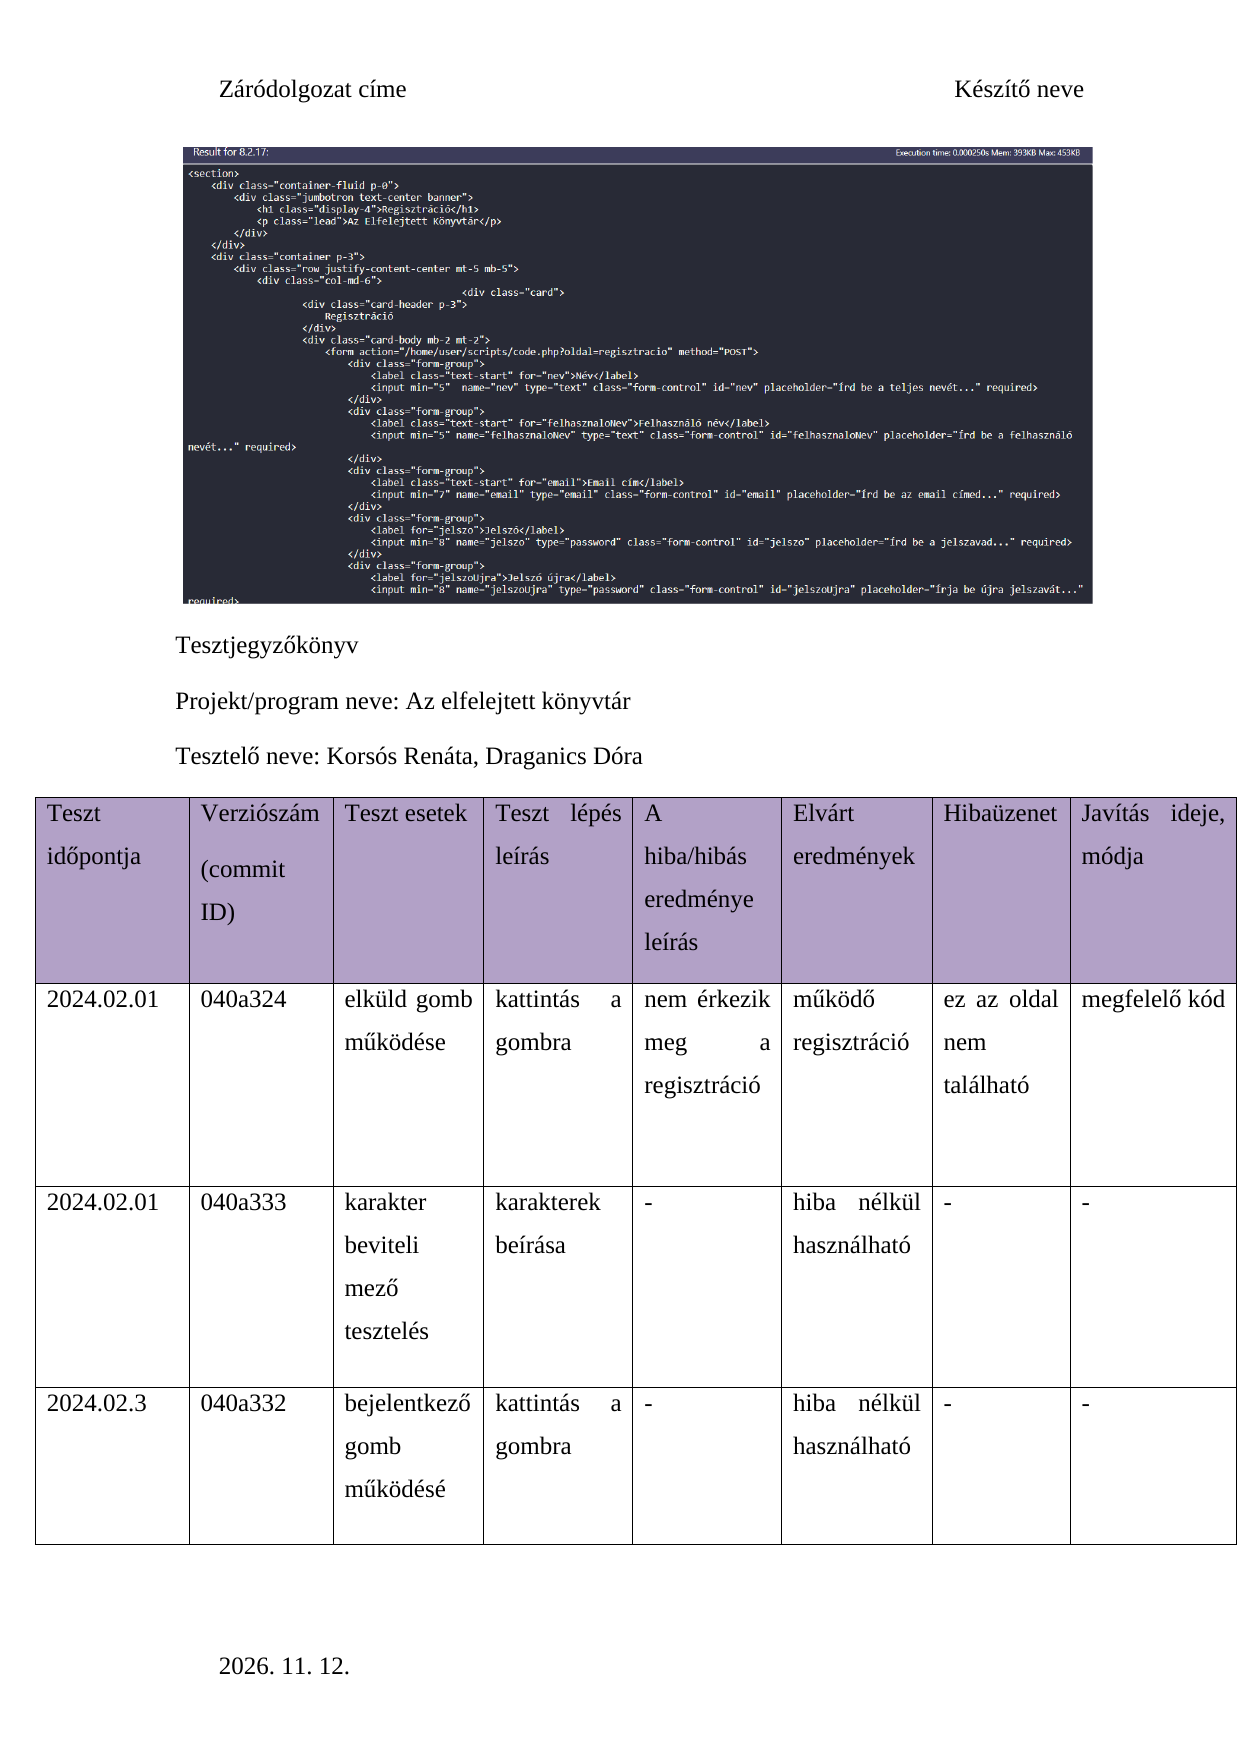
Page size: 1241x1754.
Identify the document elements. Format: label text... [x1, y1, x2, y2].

table_header Teszt esetek [334, 798, 483, 983]
table_cell elküld gomb működése [334, 984, 483, 1186]
table_header Javítás ideje, módja [1071, 798, 1236, 983]
table_header Elvárt eredmények [782, 798, 932, 983]
table_cell hiba nélkül használható [782, 1187, 932, 1387]
table_cell - [633, 1187, 781, 1387]
table_cell karakterek beírása [484, 1187, 632, 1387]
table_header Teszt időpontja [36, 798, 189, 983]
picture [183, 147, 1093, 604]
table_cell 2024.02.3 [36, 1388, 189, 1543]
table_cell - [1071, 1187, 1236, 1387]
table_cell - [933, 1187, 1070, 1387]
text Tesztelő neve: Korsós Renáta, Draganics Dóra [175, 741, 1092, 770]
table_cell 040a332 [190, 1388, 333, 1543]
table_cell karakter beviteli mező tesztelés [334, 1187, 483, 1387]
table_cell 2024.02.01 [36, 984, 189, 1186]
table_cell hiba nélkül használható [782, 1388, 932, 1543]
table_cell - [633, 1388, 781, 1543]
table_cell 040a333 [190, 1187, 333, 1387]
table_header Hibaüzenet [933, 798, 1070, 983]
table_cell kattintás a gombra [484, 984, 632, 1186]
table_cell - [933, 1388, 1070, 1543]
table_cell 2024.02.01 [36, 1187, 189, 1387]
text Tesztjegyzőkönyv [175, 630, 1092, 659]
table_cell megfelelő kód [1071, 984, 1236, 1186]
table_header A hiba/hibás eredménye leírás [633, 798, 781, 983]
table_cell működő regisztráció [782, 984, 932, 1186]
text Projekt/program neve: Az elfelejtett könyvtár [175, 686, 1092, 714]
table_cell bejelentkező gomb működésé [334, 1388, 483, 1543]
table_cell ez az oldal nem található [933, 984, 1070, 1186]
table_cell kattintás a gombra [484, 1388, 632, 1543]
table_cell - [1071, 1388, 1236, 1543]
table_header Teszt lépés leírás [484, 798, 632, 983]
table_cell 040a324 [190, 984, 333, 1186]
table_header Verziószám (commit ID) [190, 798, 333, 983]
table_cell nem érkezik meg a regisztráció [633, 984, 781, 1186]
